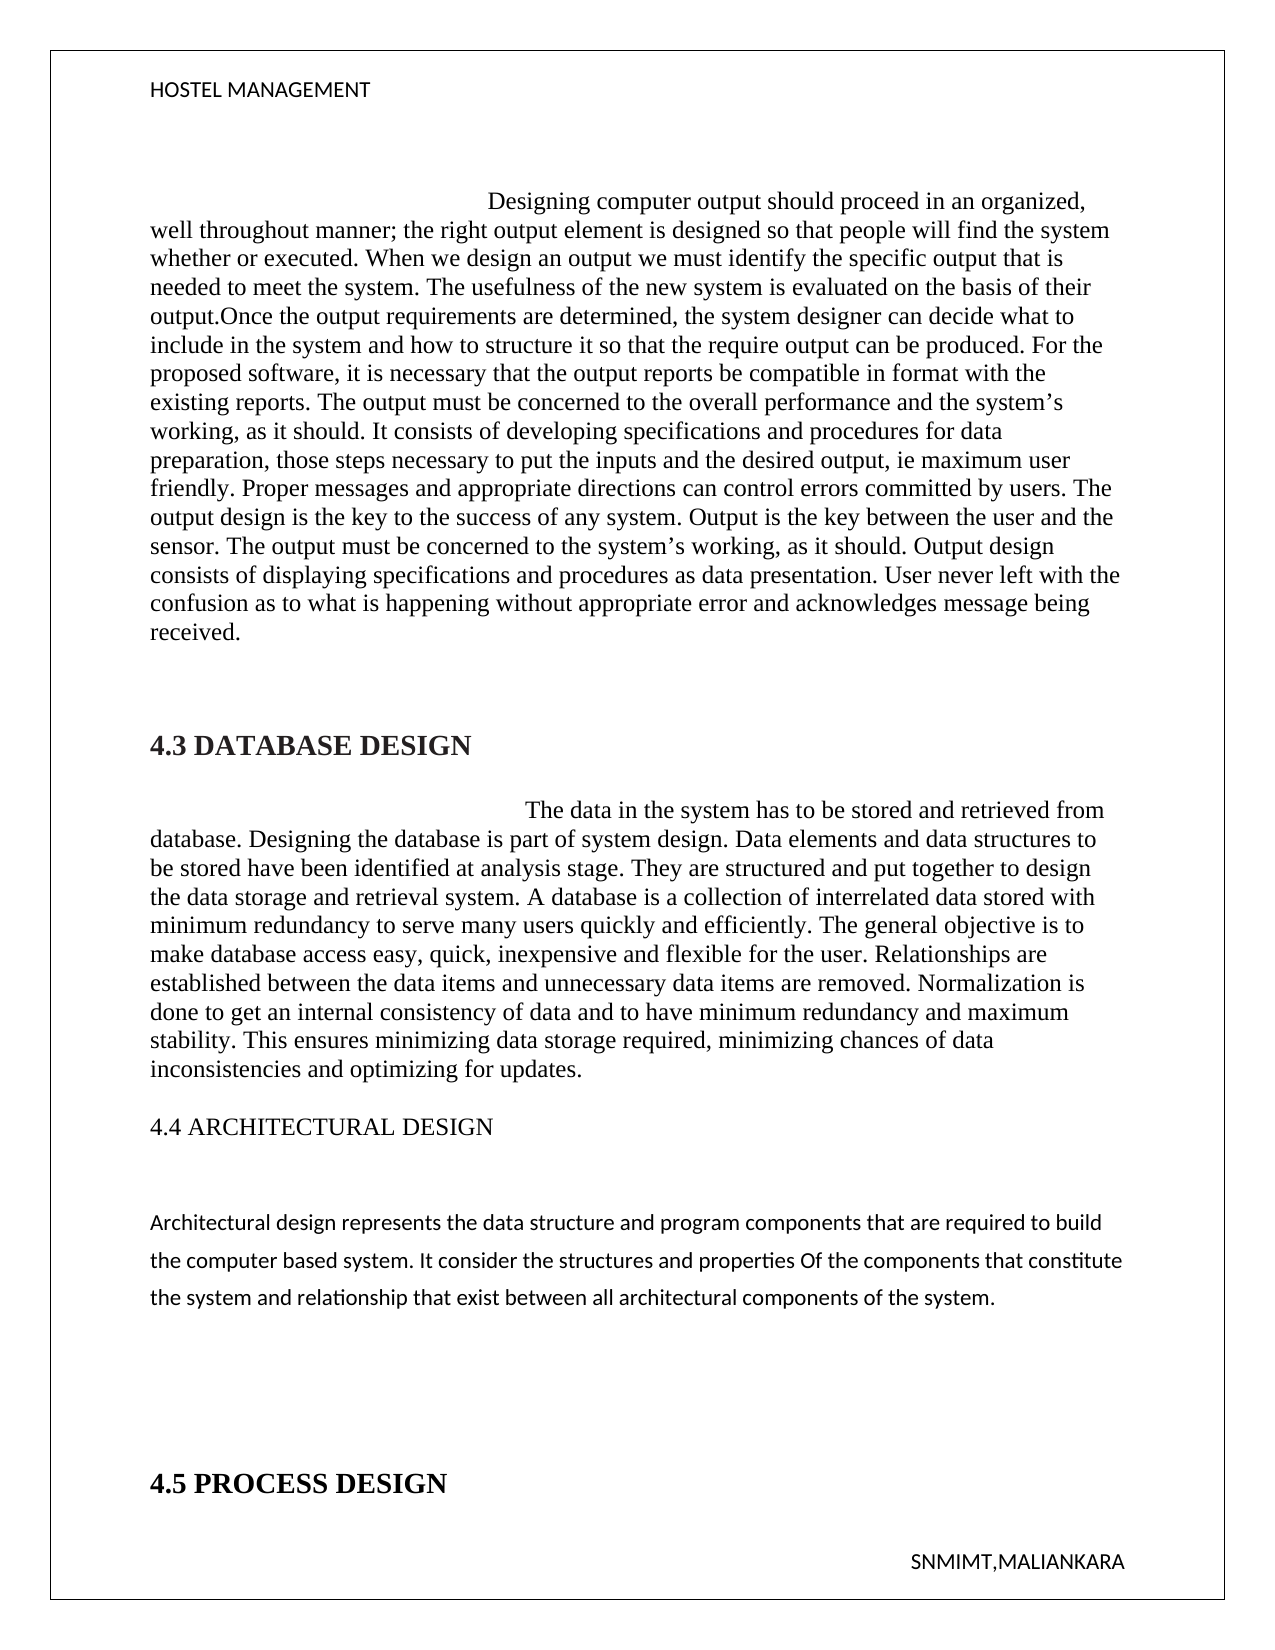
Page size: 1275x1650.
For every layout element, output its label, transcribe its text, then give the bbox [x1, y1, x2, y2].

text Designing computer output should proceed in an organized, well throughout manner; the right output element is designed so that people will find the system whether or executed. When we design an output we must identify the specific output that is needed to meet the system. The usefulness of the new system is evaluated on the basis of their output.Once the output requirements are determined, the system designer can decide what to include in the system and how to structure it so that the require output can be produced. For the proposed software, it is necessary that the output reports be compatible in format with the existing reports. The output must be concerned to the overall performance and the system’s working, as it should. It consists of developing specifications and procedures for data preparation, those steps necessary to put the inputs and the desired output, ie maximum user friendly. Proper messages and appropriate directions can control errors committed by users. The output design is the key to the success of any system. Output is the key between the user and the sensor. The output must be concerned to the system’s working, as it should. Output design consists of displaying specifications and procedures as data presentation. User never left with the confusion as to what is happening without appropriate error and acknowledges message being received. [150, 186, 1125, 646]
text The data in the system has to be stored and retrieved from database. Designing the database is part of system design. Data elements and data structures to be stored have been identified at analysis stage. They are structured and put together to design the data storage and retrieval system. A database is a collection of interrelated data stored with minimum redundancy to serve many users quickly and efficiently. The general objective is to make database access easy, quick, inexpensive and flexible for the user. Relationships are established between the data items and unnecessary data items are removed. Normalization is done to get an internal consistency of data and to have minimum redundancy and maximum stability. This ensures minimizing data storage required, minimizing chances of data inconsistencies and optimizing for updates. [150, 796, 1125, 1083]
text 4.5 Process Design [150, 1466, 1125, 1499]
text Architectural design represents the data structure and program components that are required to build the computer based system. It consider the structures and properties Of the components that constitute the system and relationship that exist between all architectural components of the system. [150, 1199, 1125, 1311]
text 4.4 ARCHITECTURAL DESIGN [150, 1112, 1125, 1141]
text 4.3 Database Design [150, 728, 1125, 762]
